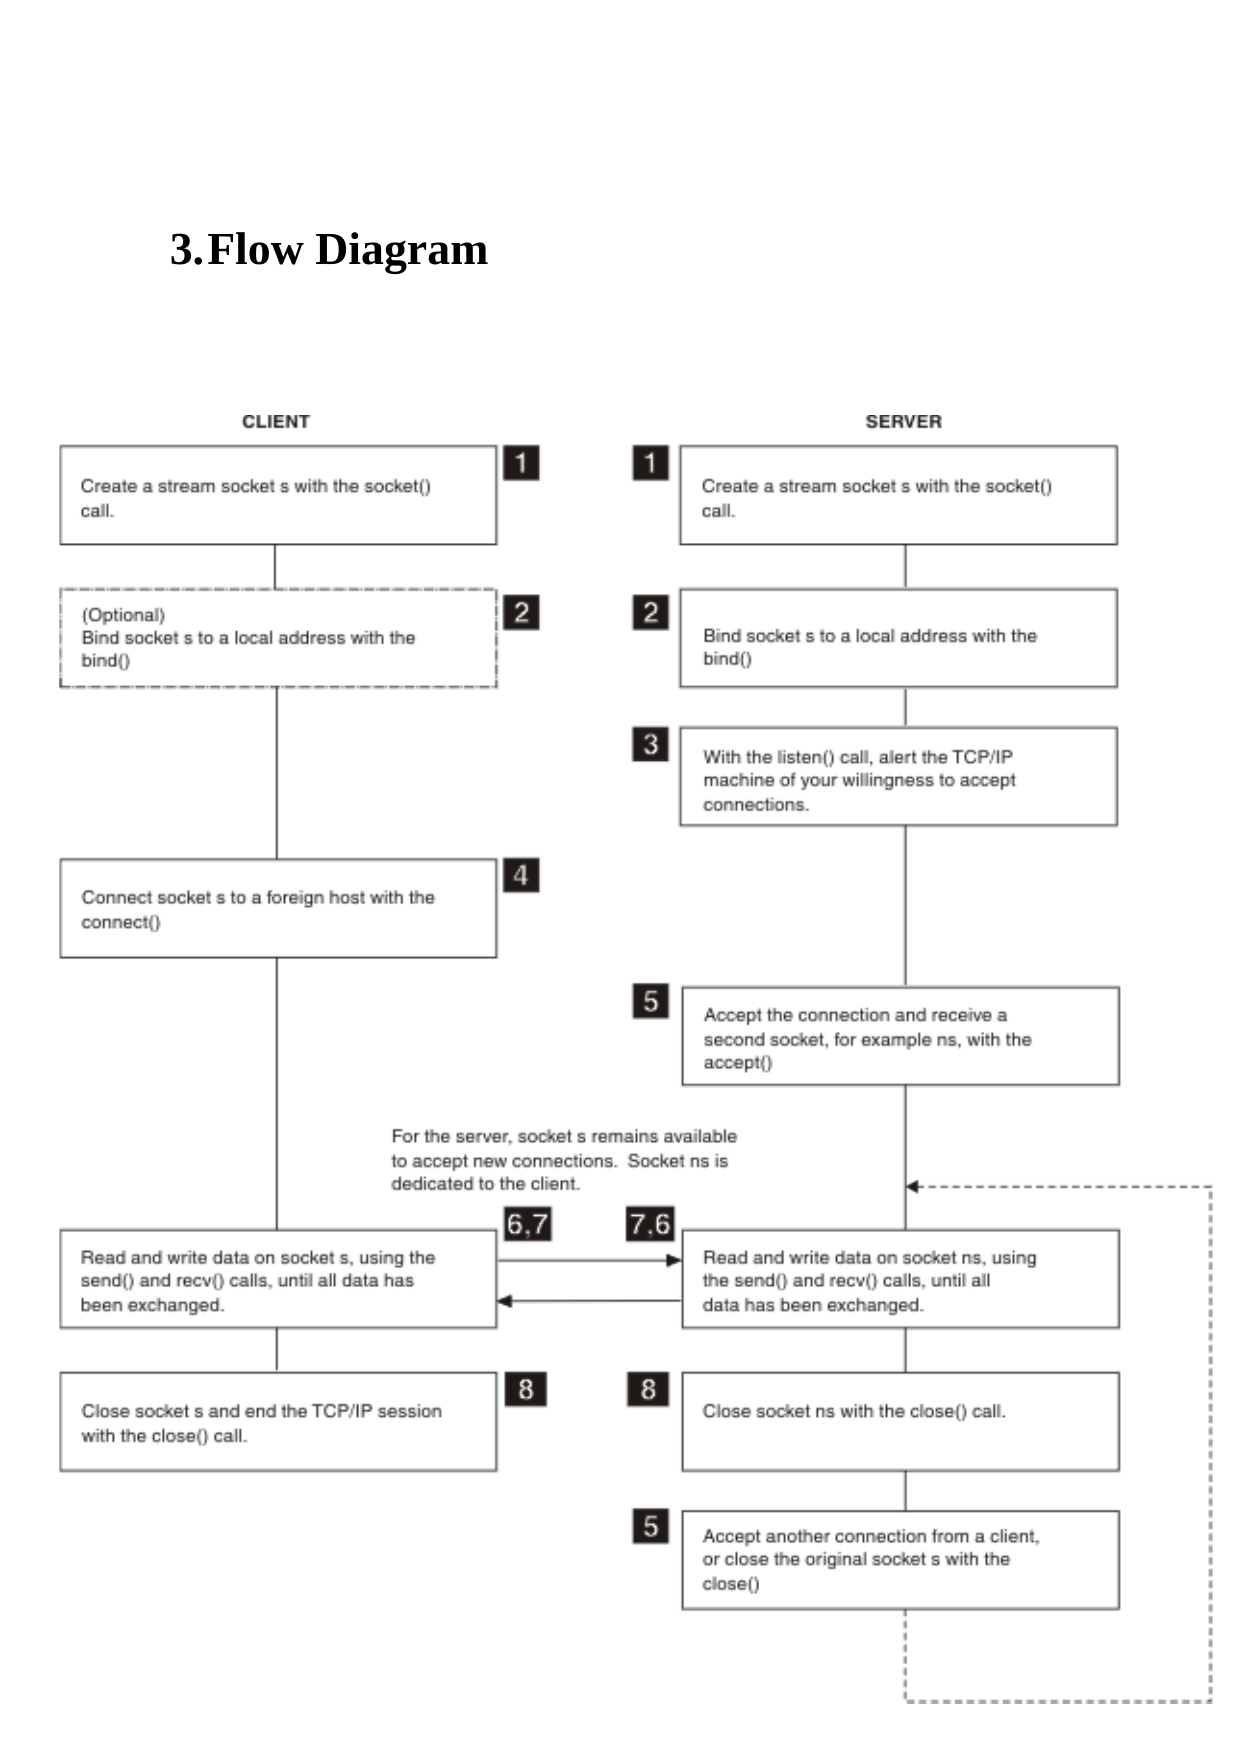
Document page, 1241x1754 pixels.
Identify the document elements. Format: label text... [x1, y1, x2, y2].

picture [59, 415, 1213, 1704]
list Flow Diagram [169, 222, 1101, 274]
